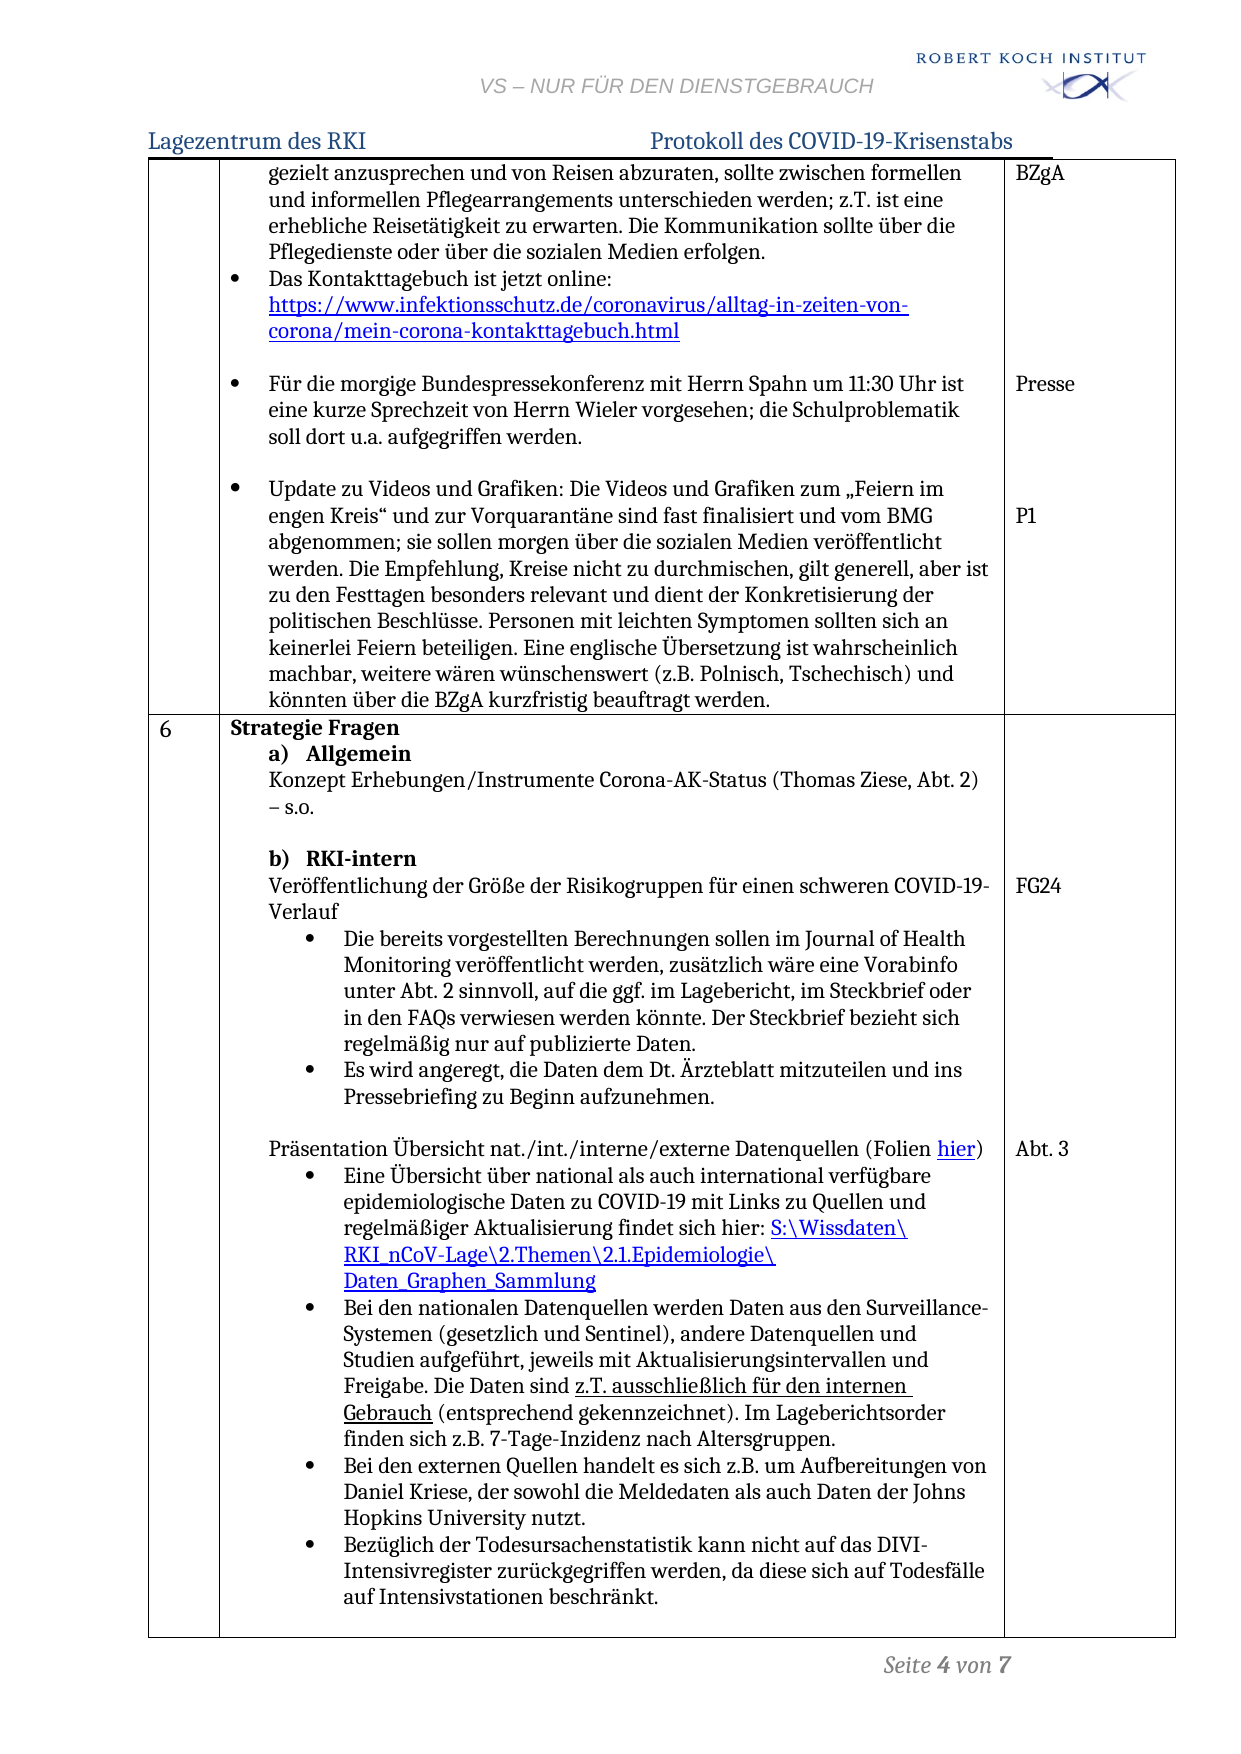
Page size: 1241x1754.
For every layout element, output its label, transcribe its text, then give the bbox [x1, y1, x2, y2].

table_cell 5 [149, 160, 219, 713]
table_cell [220, 715, 1004, 1637]
picture [908, 28, 1167, 105]
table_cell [220, 160, 1004, 713]
table_cell BZgA Presse P1 [1005, 160, 1175, 713]
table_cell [1005, 715, 1175, 1637]
table_cell 6 [149, 715, 219, 1637]
